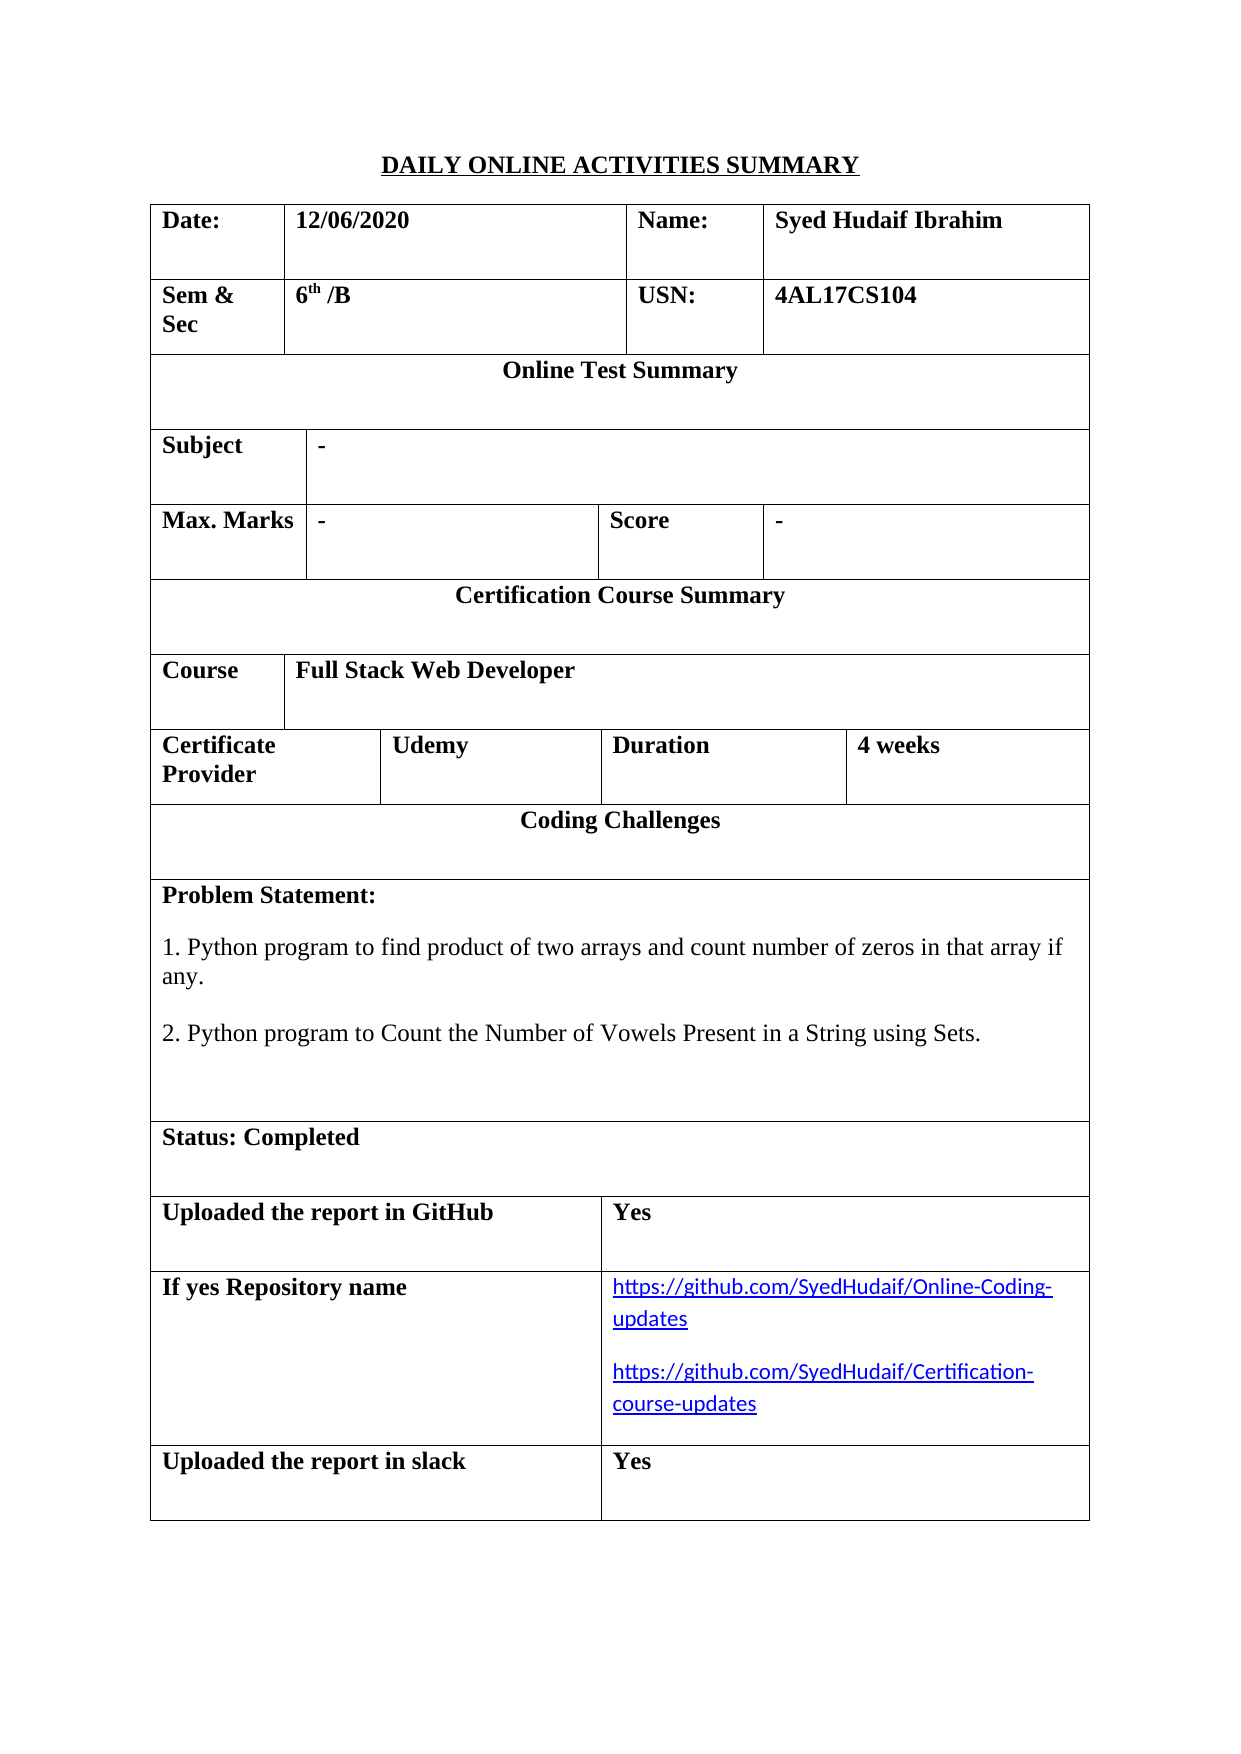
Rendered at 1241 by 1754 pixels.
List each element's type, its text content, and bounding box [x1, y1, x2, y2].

text DAILY ONLINE ACTIVITIES SUMMARY [150, 150, 1090, 179]
table_cell Sem & Sec [151, 280, 284, 354]
table_cell Certification Course Summary [151, 580, 1089, 654]
table_header Syed Hudaif Ibrahim [764, 205, 1089, 279]
table_cell - [307, 505, 598, 579]
table_cell Yes [602, 1446, 1089, 1520]
table_cell Score [599, 505, 763, 579]
table_cell - [307, 430, 1089, 504]
table_cell If yes Repository name [151, 1272, 601, 1445]
table_cell - [764, 505, 1089, 579]
table_cell Max. Marks [151, 505, 306, 579]
table_cell Problem Statement: Python program to find product of two arrays and count number of zeros in that array if any. Python program to Count the Number of Vowels Present in a String using Sets. [151, 880, 1089, 1121]
table_cell Online Test Summary [151, 355, 1089, 429]
table_cell 6th /B [285, 280, 626, 354]
table_cell Uploaded the report in slack [151, 1446, 601, 1520]
table_cell Certificate Provider [151, 730, 380, 804]
table_cell Uploaded the report in GitHub [151, 1197, 601, 1271]
table_cell 4 weeks [847, 730, 1089, 804]
table_cell https://github.com/SyedHudaif/Online-Coding-updates https://github.com/SyedHudaif/Certification-course-updates [602, 1272, 1089, 1445]
table_cell Yes [602, 1197, 1089, 1271]
table_cell Subject [151, 430, 306, 504]
table_cell USN: [627, 280, 763, 354]
table_header Name: [627, 205, 763, 279]
table_header Date: [151, 205, 284, 279]
table_cell Status: Completed [151, 1122, 1089, 1196]
table_cell Course [151, 655, 284, 729]
table_header 12/06/2020 [285, 205, 626, 279]
table_cell Duration [602, 730, 846, 804]
table_cell Full Stack Web Developer [285, 655, 1089, 729]
table_cell Udemy [381, 730, 601, 804]
table_cell Coding Challenges [151, 805, 1089, 879]
table_cell 4AL17CS104 [764, 280, 1089, 354]
